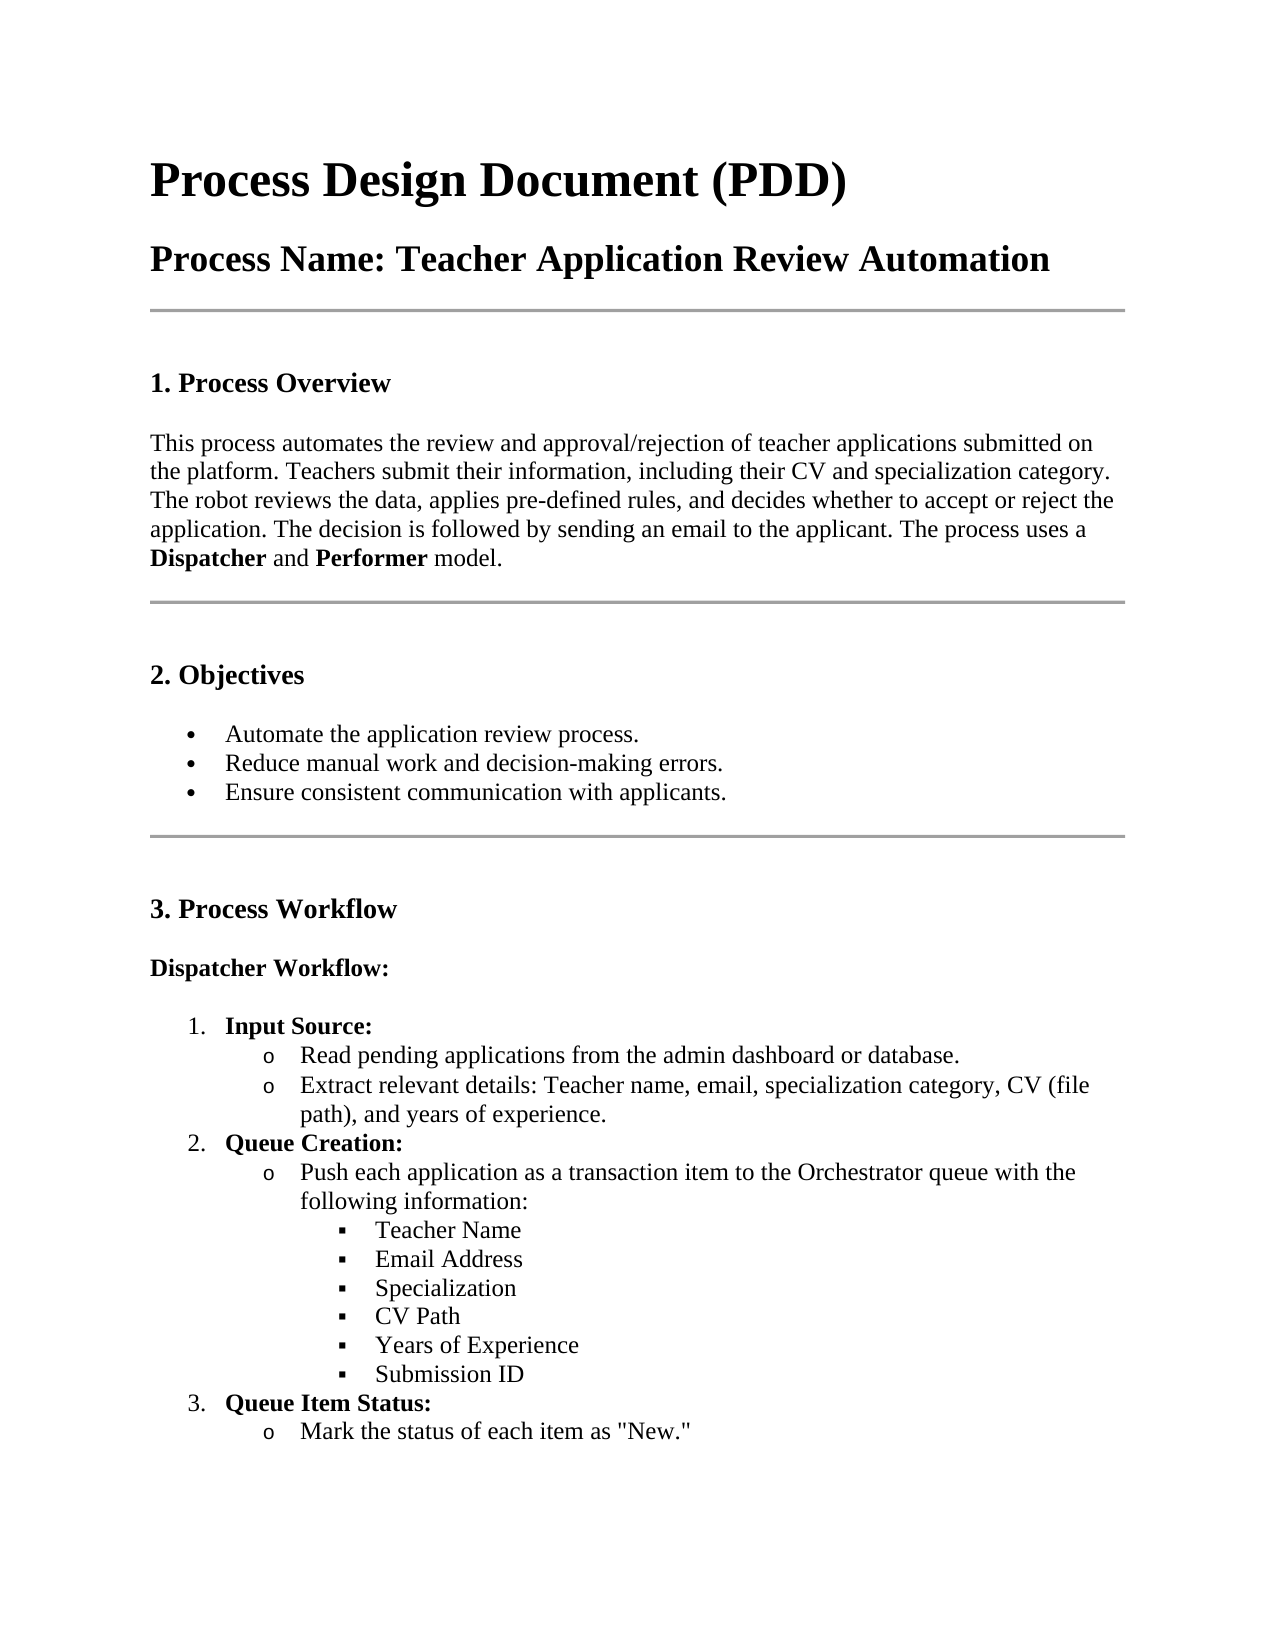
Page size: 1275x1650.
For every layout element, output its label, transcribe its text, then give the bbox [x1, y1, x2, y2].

list Push each application as a transaction item to the Orchestrator queue with the following information: [262, 1157, 1125, 1215]
list Submission ID [337, 1359, 1125, 1388]
text Process Design Document (PDD) [150, 150, 1125, 207]
list Queue Creation: [187, 1128, 1125, 1157]
list Input Source: [187, 1011, 1125, 1040]
list Extract relevant details: Teacher name, email, specialization category, CV (file path), and years of experience. [262, 1070, 1125, 1128]
list Ensure consistent communication with applicants. [187, 777, 1125, 806]
list Read pending applications from the admin dashboard or database. [262, 1040, 1125, 1070]
text 1. Process Overview [150, 366, 1125, 398]
list Teacher Name [337, 1215, 1125, 1244]
text 3. Process Workflow [150, 892, 1125, 924]
text This process automates the review and approval/rejection of teacher applications submitted on the platform. Teachers submit their information, including their CV and specialization category. The robot reviews the data, applies pre-defined rules, and decides whether to accept or reject the application. The decision is followed by sending an email to the applicant. The process uses a Dispatcher and Performer model. [150, 428, 1125, 571]
list Automate the application review process. [187, 719, 1125, 748]
list Mark the status of each item as "New." [262, 1416, 1125, 1446]
list CV Path [337, 1301, 1125, 1330]
text 2. Objectives [150, 658, 1125, 690]
list Queue Item Status: [187, 1388, 1125, 1416]
list Specialization [337, 1273, 1125, 1301]
list Email Address [337, 1244, 1125, 1273]
list Years of Experience [337, 1330, 1125, 1359]
text Process Name: Teacher Application Review Automation [150, 237, 1125, 280]
text Dispatcher Workflow: [150, 953, 1125, 982]
list Reduce manual work and decision-making errors. [187, 748, 1125, 777]
